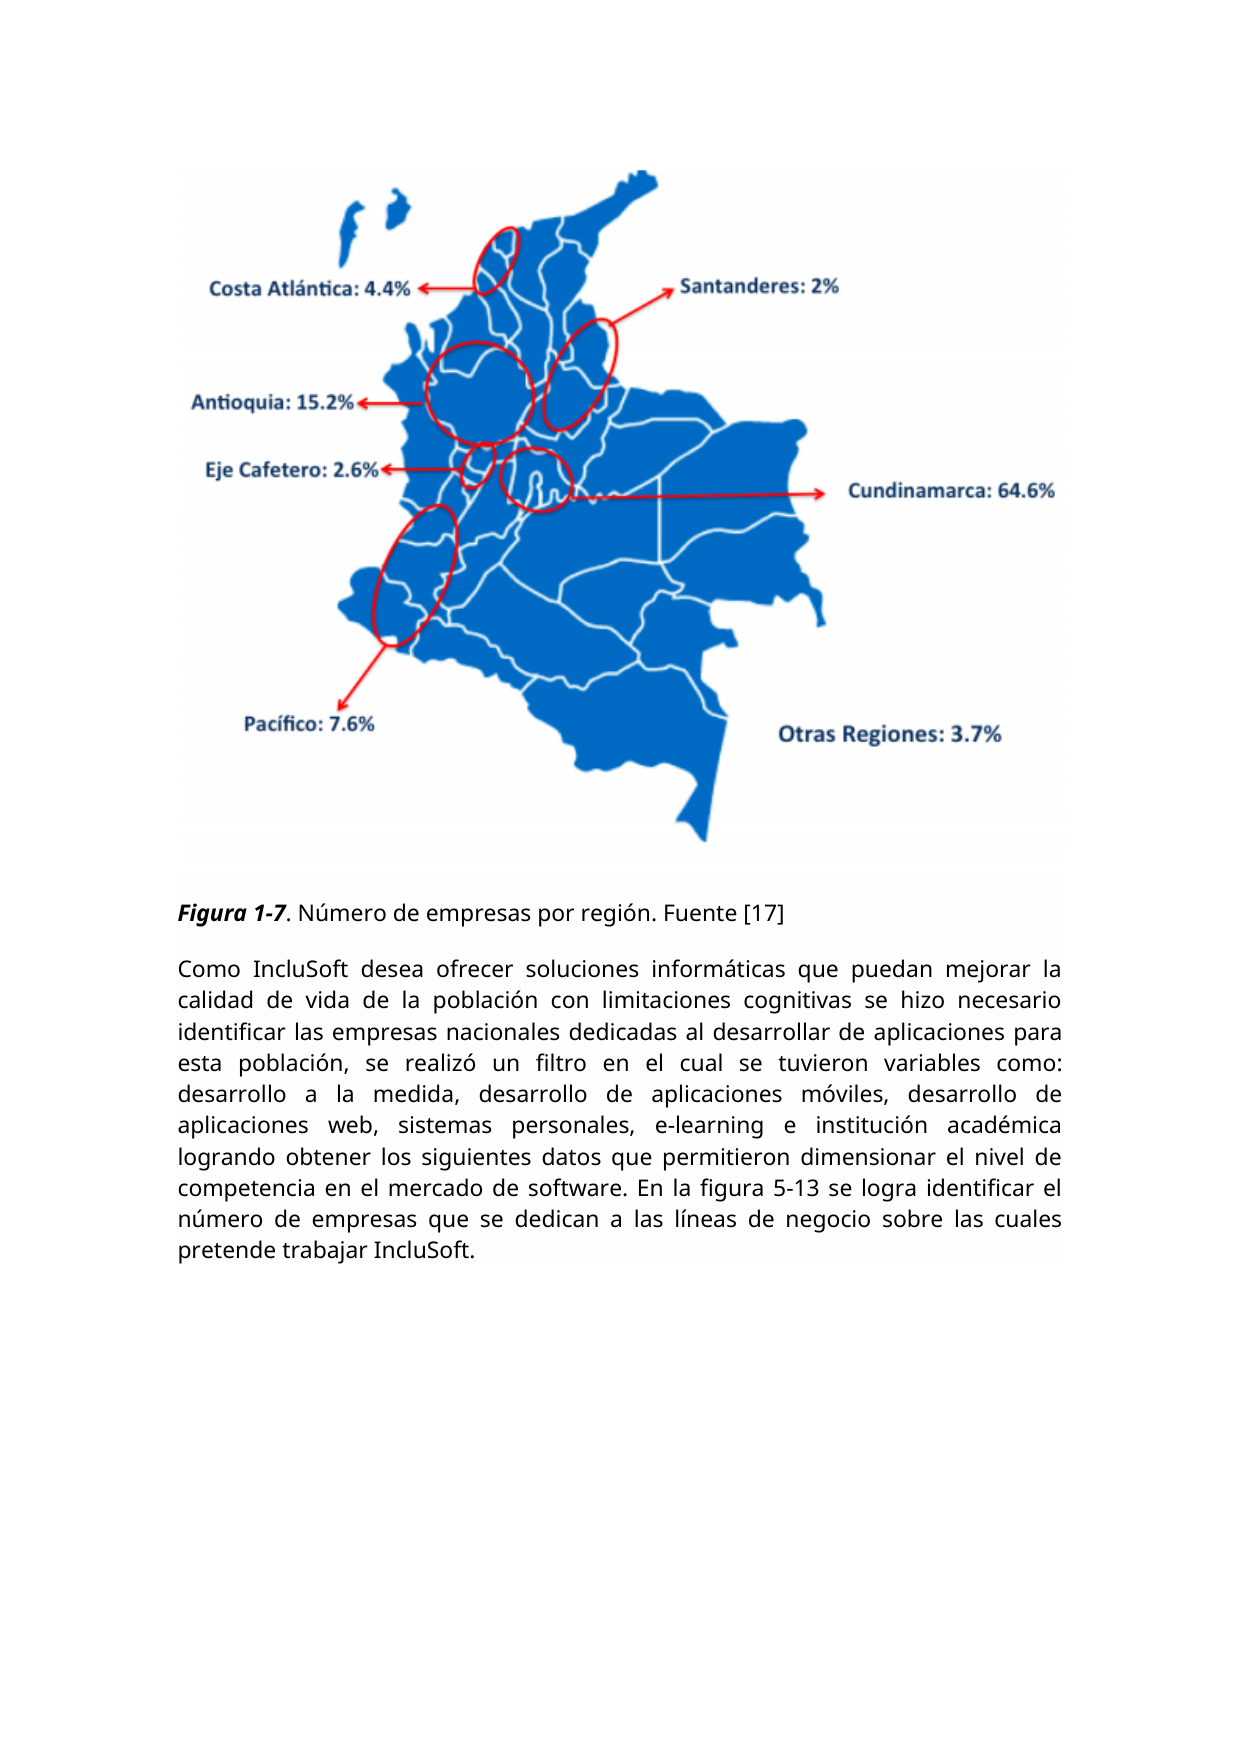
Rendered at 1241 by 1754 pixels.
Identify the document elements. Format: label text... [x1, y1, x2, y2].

text Como IncluSoft desea ofrecer soluciones informáticas que puedan mejorar la calidad de vida de la población con limitaciones cognitivas se hizo necesario identificar las empresas nacionales dedicadas al desarrollar de aplicaciones para esta población, se realizó un filtro en el cual se tuvieron variables como: desarrollo a la medida, desarrollo de aplicaciones móviles, desarrollo de aplicaciones web, sistemas personales, e-learning e institución académica logrando obtener los siguientes datos que permitieron dimensionar el nivel de competencia en el mercado de software. En la figura 5-13 se logra identificar el número de empresas que se dedican a las líneas de negocio sobre las cuales pretende trabajar IncluSoft. [177, 953, 1063, 1265]
picture [177, 147, 1069, 872]
text Figura 1-7. Número de empresas por región. Fuente [17] [177, 897, 1063, 928]
